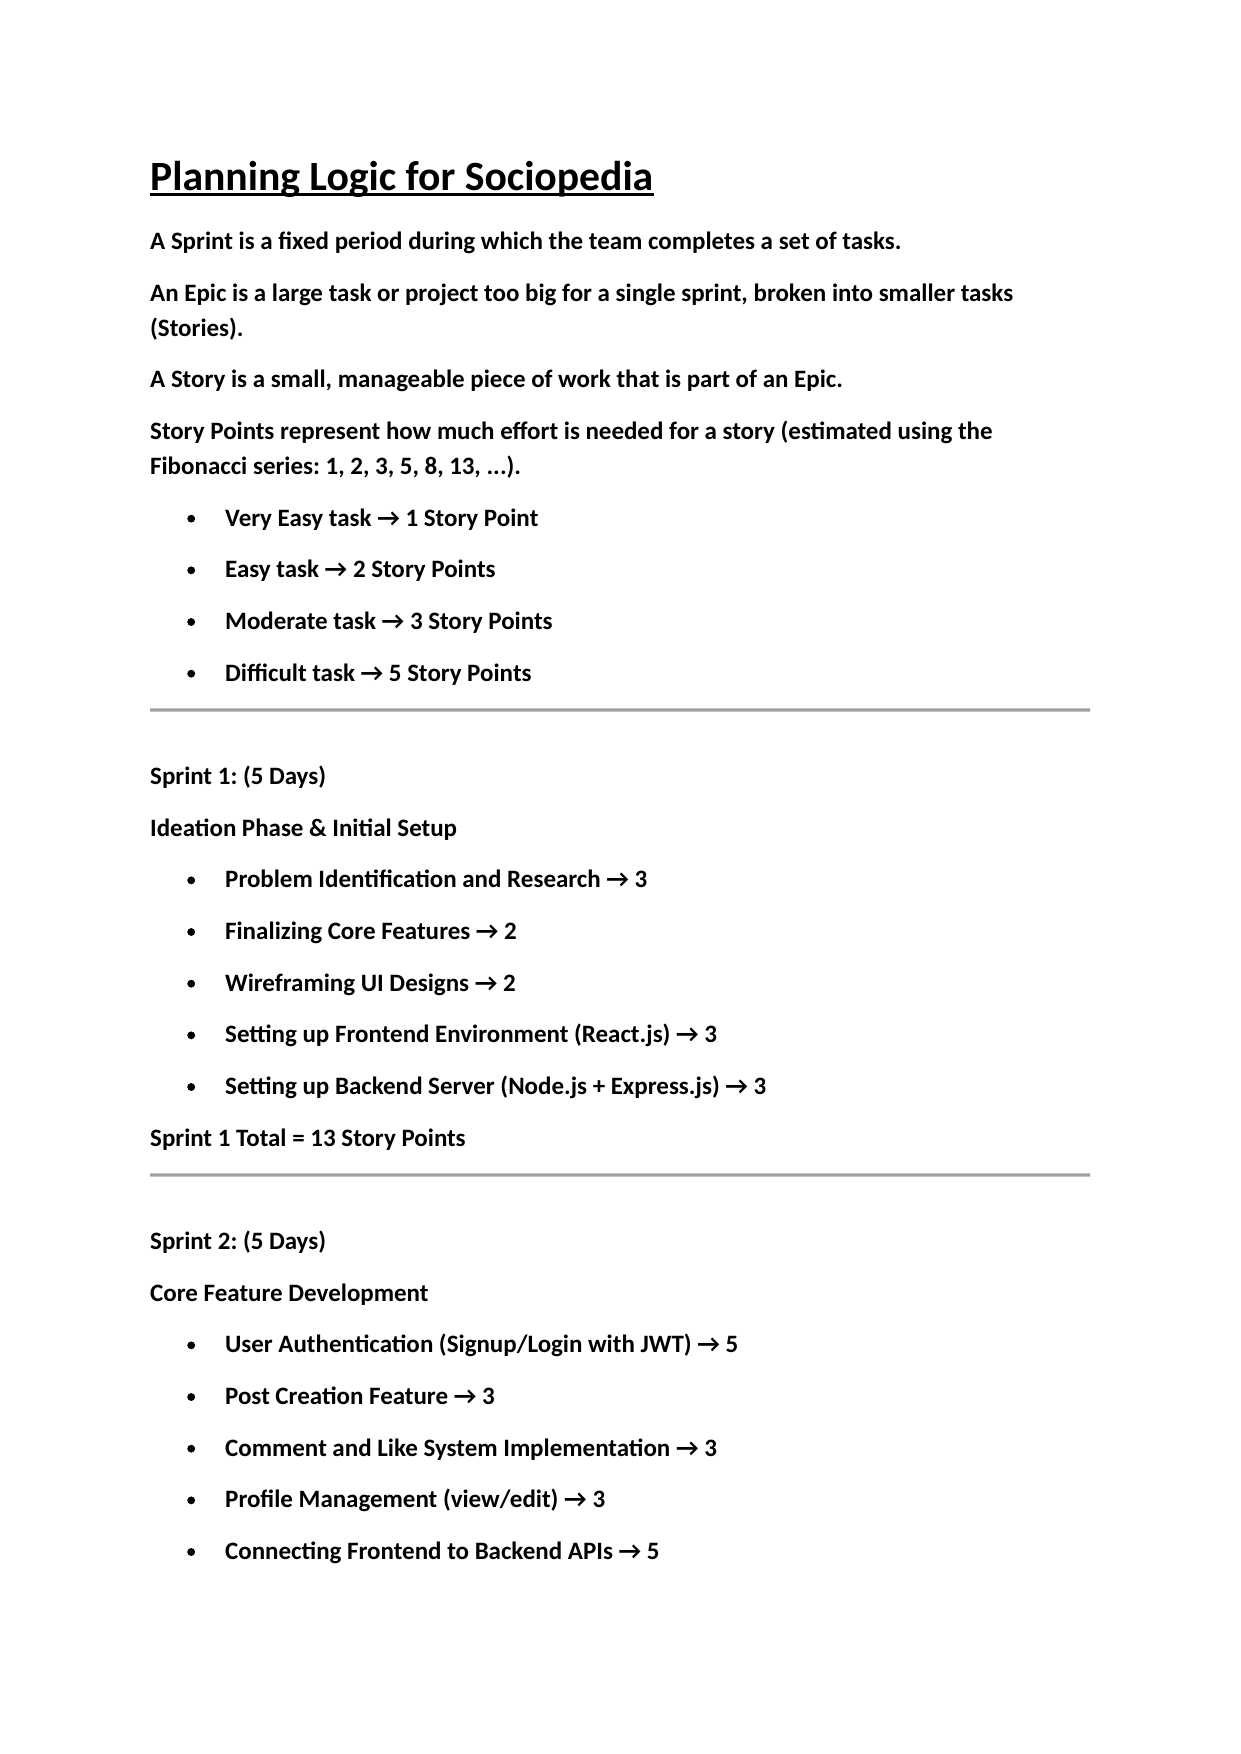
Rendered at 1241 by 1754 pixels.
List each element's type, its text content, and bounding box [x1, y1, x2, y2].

list User Authentication (Signup/Login with JWT) → 5 [187, 1328, 1090, 1359]
list Wireframing UI Designs → 2 [187, 967, 1090, 997]
text Ideation Phase & Initial Setup [150, 812, 1090, 842]
text Sprint 1: (5 Days) [150, 760, 1090, 791]
list Setting up Backend Server (Node.js + Express.js) → 3 [187, 1070, 1090, 1101]
list Connecting Frontend to Backend APIs → 5 [187, 1535, 1090, 1566]
text Story Points represent how much effort is needed for a story (estimated using the Fibonacci series: 1, 2, 3, 5, 8, 13, ...). [150, 415, 1090, 481]
text Sprint 1 Total = 13 Story Points [150, 1122, 1090, 1152]
text A Story is a small, manageable piece of work that is part of an Epic. [150, 363, 1090, 394]
text A Sprint is a fixed period during which the team completes a set of tasks. [150, 225, 1090, 256]
text Sprint 2: (5 Days) [150, 1225, 1090, 1256]
list Setting up Frontend Environment (React.js) → 3 [187, 1018, 1090, 1049]
list Easy task → 2 Story Points [187, 553, 1090, 584]
list Profile Management (view/edit) → 3 [187, 1483, 1090, 1514]
text Planning Logic for Sociopedia [150, 150, 1090, 201]
list Finalizing Core Features → 2 [187, 915, 1090, 946]
list Comment and Like System Implementation → 3 [187, 1432, 1090, 1462]
list Post Creation Feature → 3 [187, 1380, 1090, 1411]
list Problem Identification and Research → 3 [187, 863, 1090, 894]
list Very Easy task → 1 Story Point [187, 502, 1090, 532]
list Moderate task → 3 Story Points [187, 605, 1090, 636]
text An Epic is a large task or project too big for a single sprint, broken into smaller tasks (Stories). [150, 277, 1090, 342]
list Difficult task → 5 Story Points [187, 657, 1090, 687]
text Core Feature Development [150, 1277, 1090, 1307]
